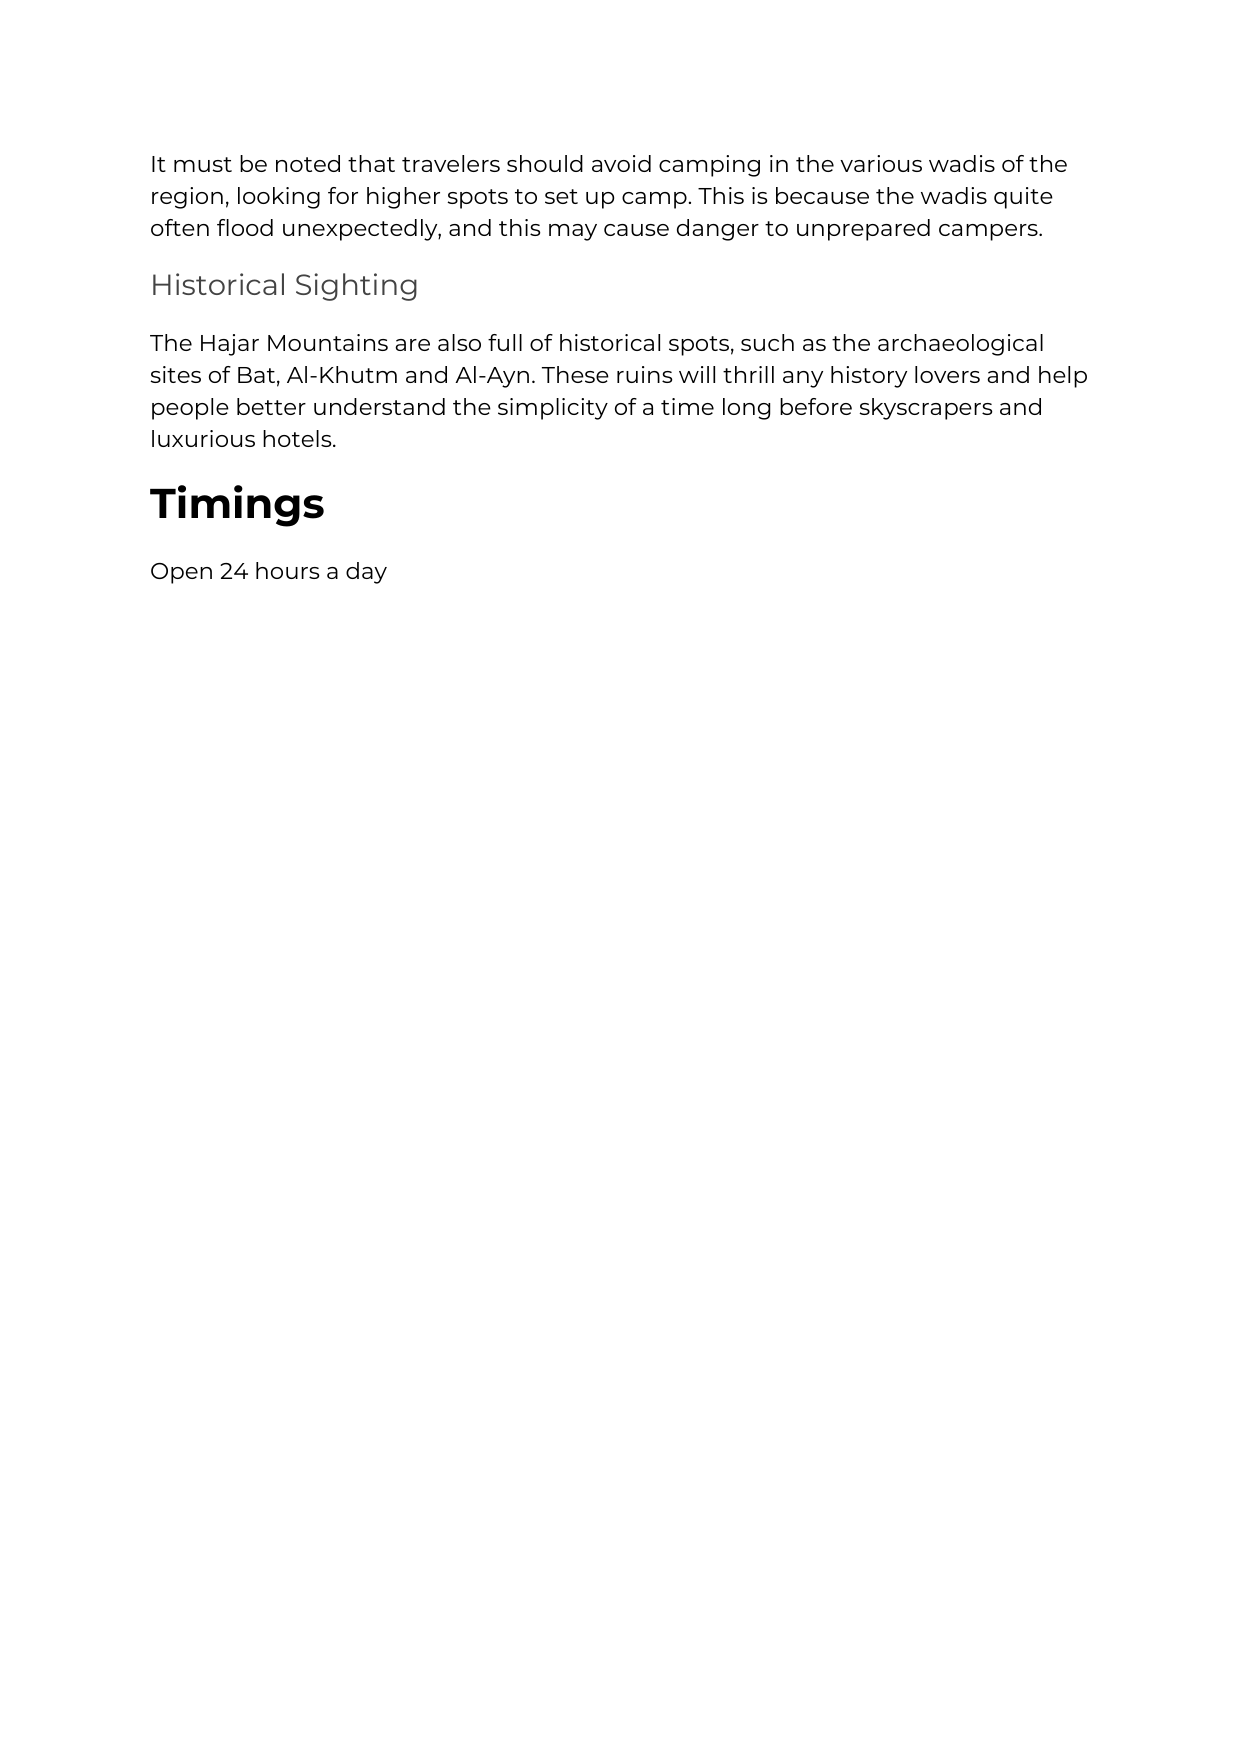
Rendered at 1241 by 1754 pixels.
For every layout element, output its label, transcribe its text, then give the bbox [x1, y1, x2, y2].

text It must be noted that travelers should avoid camping in the various wadis of the region, looking for higher spots to set up camp. This is because the wadis quite often flood unexpectedly, and this may cause danger to unprepared campers. [150, 150, 1090, 242]
text Open 24 hours a day [150, 557, 1090, 585]
subtitle Historical Sighting [150, 267, 1090, 303]
text The Hajar Mountains are also full of historical spots, such as the archaeological sites of Bat, Al-Khutm and Al-Ayn. These ruins will thrill any history lovers and help people better understand the simplicity of a time long before skyscrapers and luxurious hotels. [150, 329, 1090, 453]
subtitle Timings [150, 478, 1090, 529]
